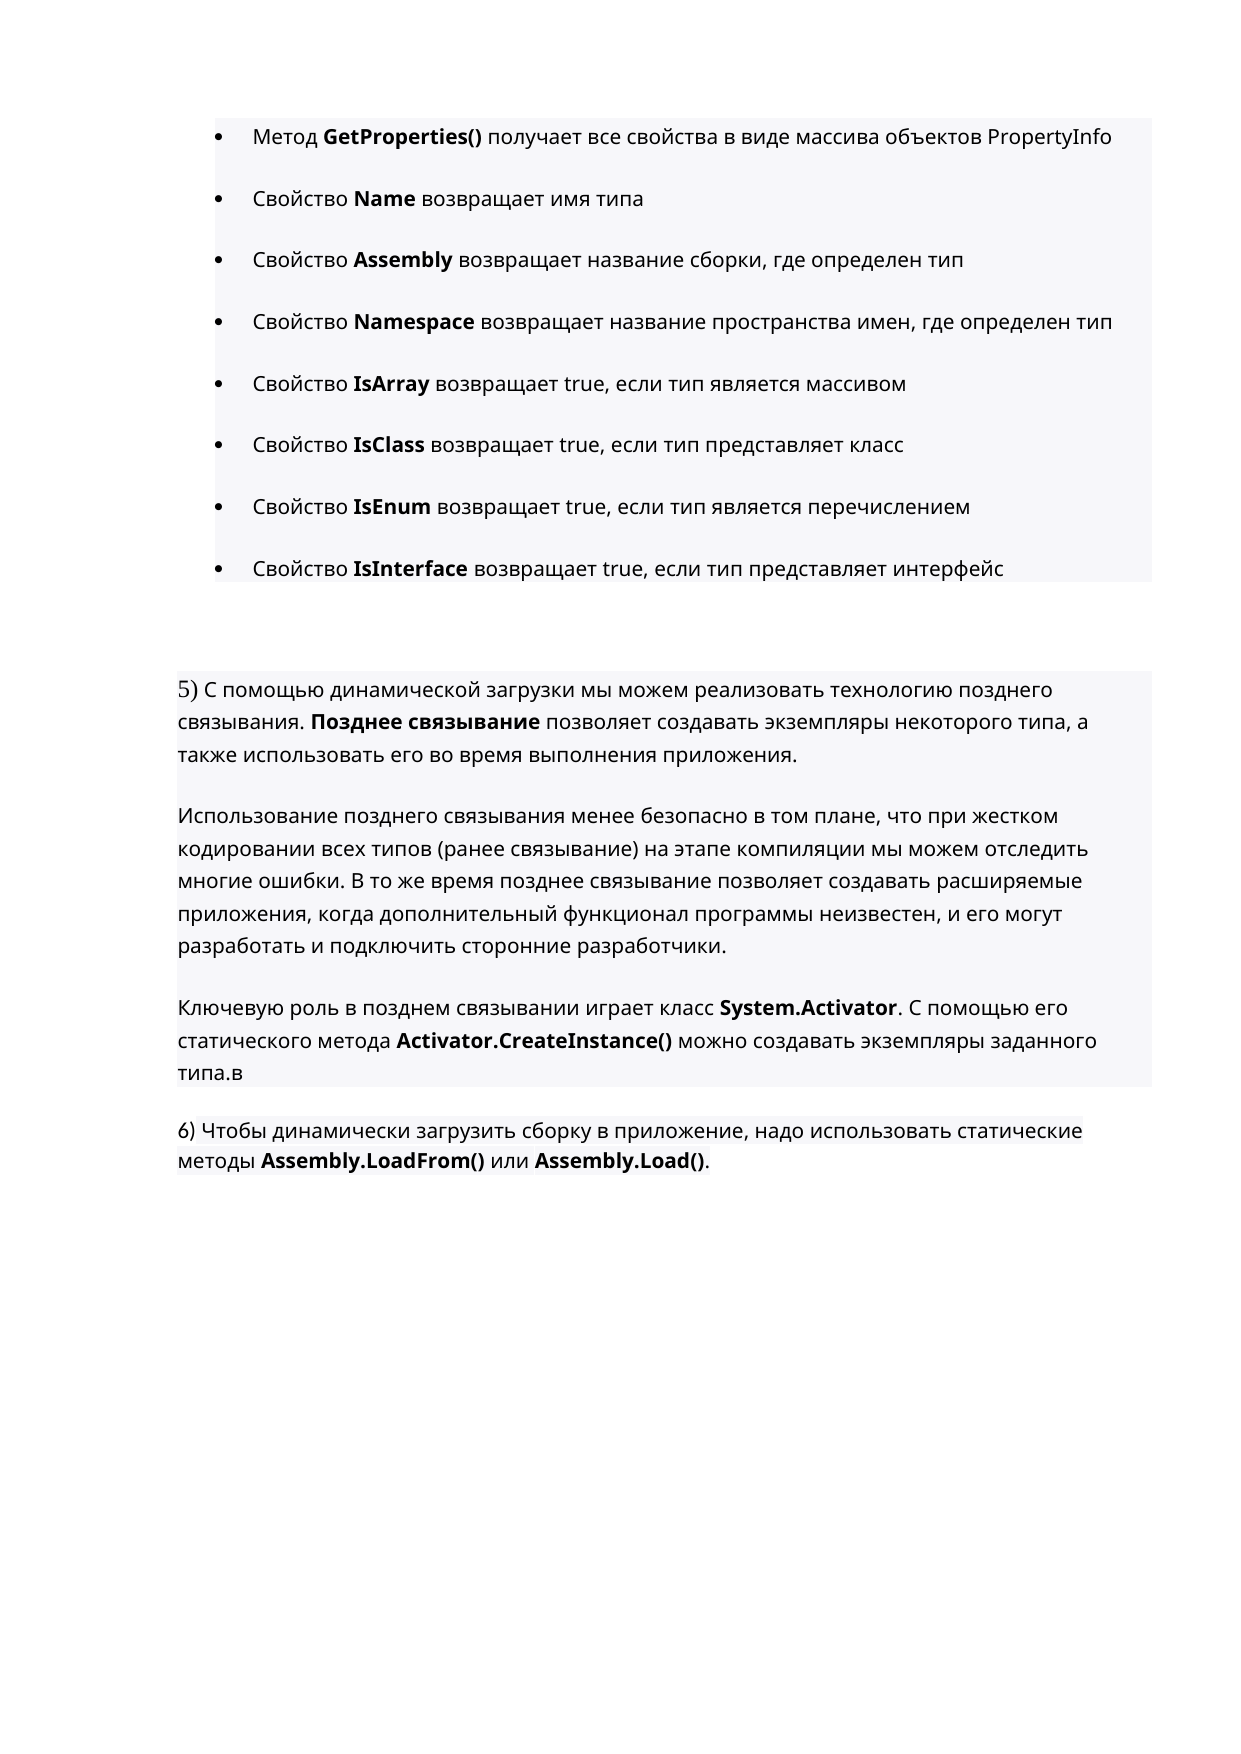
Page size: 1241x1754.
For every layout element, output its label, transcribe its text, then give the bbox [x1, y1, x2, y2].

list Свойство IsEnum возвращает true, если тип является перечислением [215, 488, 1152, 521]
text 5) С помощью динамической загрузки мы можем реализовать технологию позднего связывания. Позднее связывание позволяет создавать экземпляры некоторого типа, а также использовать его во время выполнения приложения. [177, 671, 1152, 768]
text Ключевую роль в позднем связывании играет класс System.Activator. С помощью его статического метода Activator.CreateInstance() можно создавать экземпляры заданного типа.в [177, 989, 1152, 1087]
list Свойство Assembly возвращает название сборки, где определен тип [215, 241, 1152, 274]
list Свойство IsInterface возвращает true, если тип представляет интерфейс [215, 550, 1152, 582]
text 6) Чтобы динамически загрузить сборку в приложение, надо использовать статические методы Assembly.LoadFrom() или Assembly.Load(). [177, 1116, 1152, 1175]
list Свойство Name возвращает имя типа [215, 180, 1152, 212]
list Свойство IsArray возвращает true, если тип является массивом [215, 365, 1152, 397]
list Свойство Namespace возвращает название пространства имен, где определен тип [215, 303, 1152, 336]
text Использование позднего связывания менее безопасно в том плане, что при жестком кодировании всех типов (ранее связывание) на этапе компиляции мы можем отследить многие ошибки. В то же время позднее связывание позволяет создавать расширяемые приложения, когда дополнительный функционал программы неизвестен, и его могут разработать и подключить сторонние разработчики. [177, 797, 1152, 960]
list Свойство IsClass возвращает true, если тип представляет класс [215, 426, 1152, 459]
list Метод GetProperties() получает все свойства в виде массива объектов PropertyInfo [215, 118, 1152, 151]
